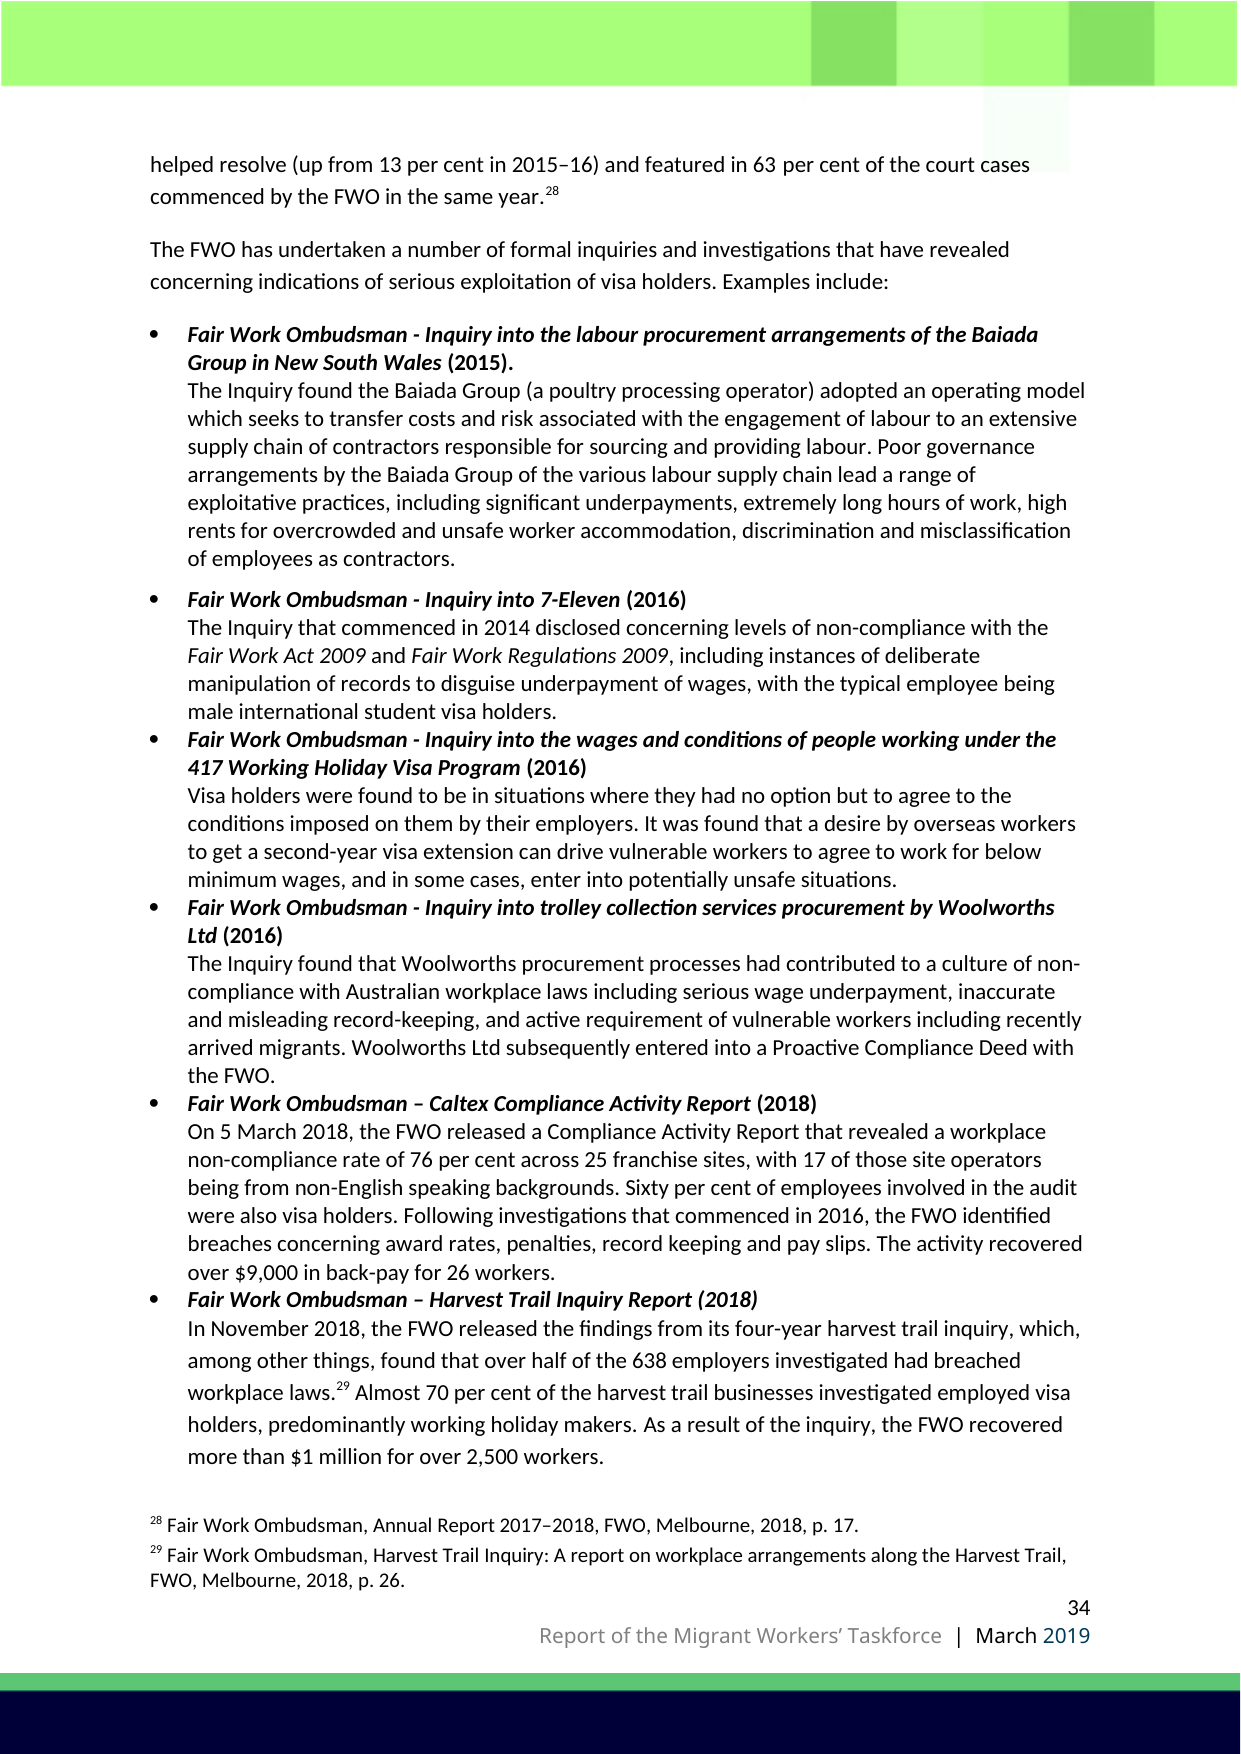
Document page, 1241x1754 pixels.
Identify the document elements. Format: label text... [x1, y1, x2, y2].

list Fair Work Ombudsman – Caltex Compliance Activity Report (2018) [150, 1089, 1090, 1117]
list Fair Work Ombudsman - Inquiry into the wages and conditions of people working under the 417 Working Holiday Visa Program (2016) [150, 725, 1090, 781]
text The Inquiry found that Woolworths procurement processes had contributed to a culture of non-compliance with Australian workplace laws including serious wage underpayment, inaccurate and misleading record-keeping, and active requirement of vulnerable workers including recently arrived migrants. Woolworths Ltd subsequently entered into a Proactive Compliance Deed with the FWO. [187, 949, 1090, 1089]
list Fair Work Ombudsman - Inquiry into trolley collection services procurement by Woolworths Ltd (2016) [150, 893, 1090, 949]
list Fair Work Ombudsman – Harvest Trail Inquiry Report (2018) [150, 1286, 1090, 1314]
text The FWO has undertaken a number of formal inquiries and investigations that have revealed concerning indications of serious exploitation of visa holders. Examples include: [150, 235, 1090, 295]
list In November 2018, the FWO released the findings from its four-year harvest trail inquiry, which, among other things, found that over half of the 638 employers investigated had breached workplace laws. Almost 70 per cent of the harvest trail businesses investigated employed visa holders, predominantly working holiday makers. As a result of the inquiry, the FWO recovered more than $1 million for over 2,500 workers. [187, 1314, 1090, 1470]
list Fair Work Ombudsman - Inquiry into the labour procurement arrangements of the Baiada Group in New South Wales (2015). [150, 320, 1090, 376]
text The Inquiry found the Baiada Group (a poultry processing operator) adopted an operating model which seeks to transfer costs and risk associated with the engagement of labour to an extensive supply chain of contractors responsible for sourcing and providing labour. Poor governance arrangements by the Baiada Group of the various labour supply chain lead a range of exploitative practices, including significant underpayments, extremely long hours of work, high rents for overcrowded and unsafe worker accommodation, discrimination and misclassification of employees as contractors. [187, 376, 1090, 573]
text Visa holders were found to be in situations where they had no option but to agree to the conditions imposed on them by their employers. It was found that a desire by overseas workers to get a second-year visa extension can drive vulnerable workers to agree to work for below minimum wages, and in some cases, enter into potentially unsafe situations. [187, 781, 1090, 893]
list Fair Work Ombudsman - Inquiry into 7-Eleven (2016) [150, 585, 1090, 613]
text The FWO has also undertaken a number of formal inquiries and investigations into the treatment of visa holders in Australian workplaces. In 2017–18, the FWO audited over 4,500 workplaces using intelligence-led targeted campaigns to examine specific industries, regions and businesses across Australia. Migrant workers and temporary visa holders continue to be one of the most vulnerable worker cohorts, and are continually over-represented in disputes as well as compliance and enforcement outcomes. In 2017–18, migrant workers made up an estimated 6 per cent of the Australian workforce, however they accounted for 20 per cent of all formal disputes the FWO helped resolve (up from 13 per cent in 2015–16) and featured in 63 per cent of the court cases commenced by the FWO in the same year. [150, 150, 1090, 210]
text On 5 March 2018, the FWO released a Compliance Activity Report that revealed a workplace non-compliance rate of 76 per cent across 25 franchise sites, with 17 of those site operators being from non-English speaking backgrounds. Sixty per cent of employees involved in the audit were also visa holders. Following investigations that commenced in 2016, the FWO identified breaches concerning award rates, penalties, record keeping and pay slips. The activity recovered over $9,000 in back-pay for 26 workers. [187, 1117, 1090, 1286]
picture [1, 1, 1238, 195]
picture [0, 1673, 1241, 1754]
text The Inquiry that commenced in 2014 disclosed concerning levels of non-compliance with the Fair Work Act 2009 and Fair Work Regulations 2009, including instances of deliberate manipulation of records to disguise underpayment of wages, with the typical employee being male international student visa holders. [187, 613, 1090, 725]
